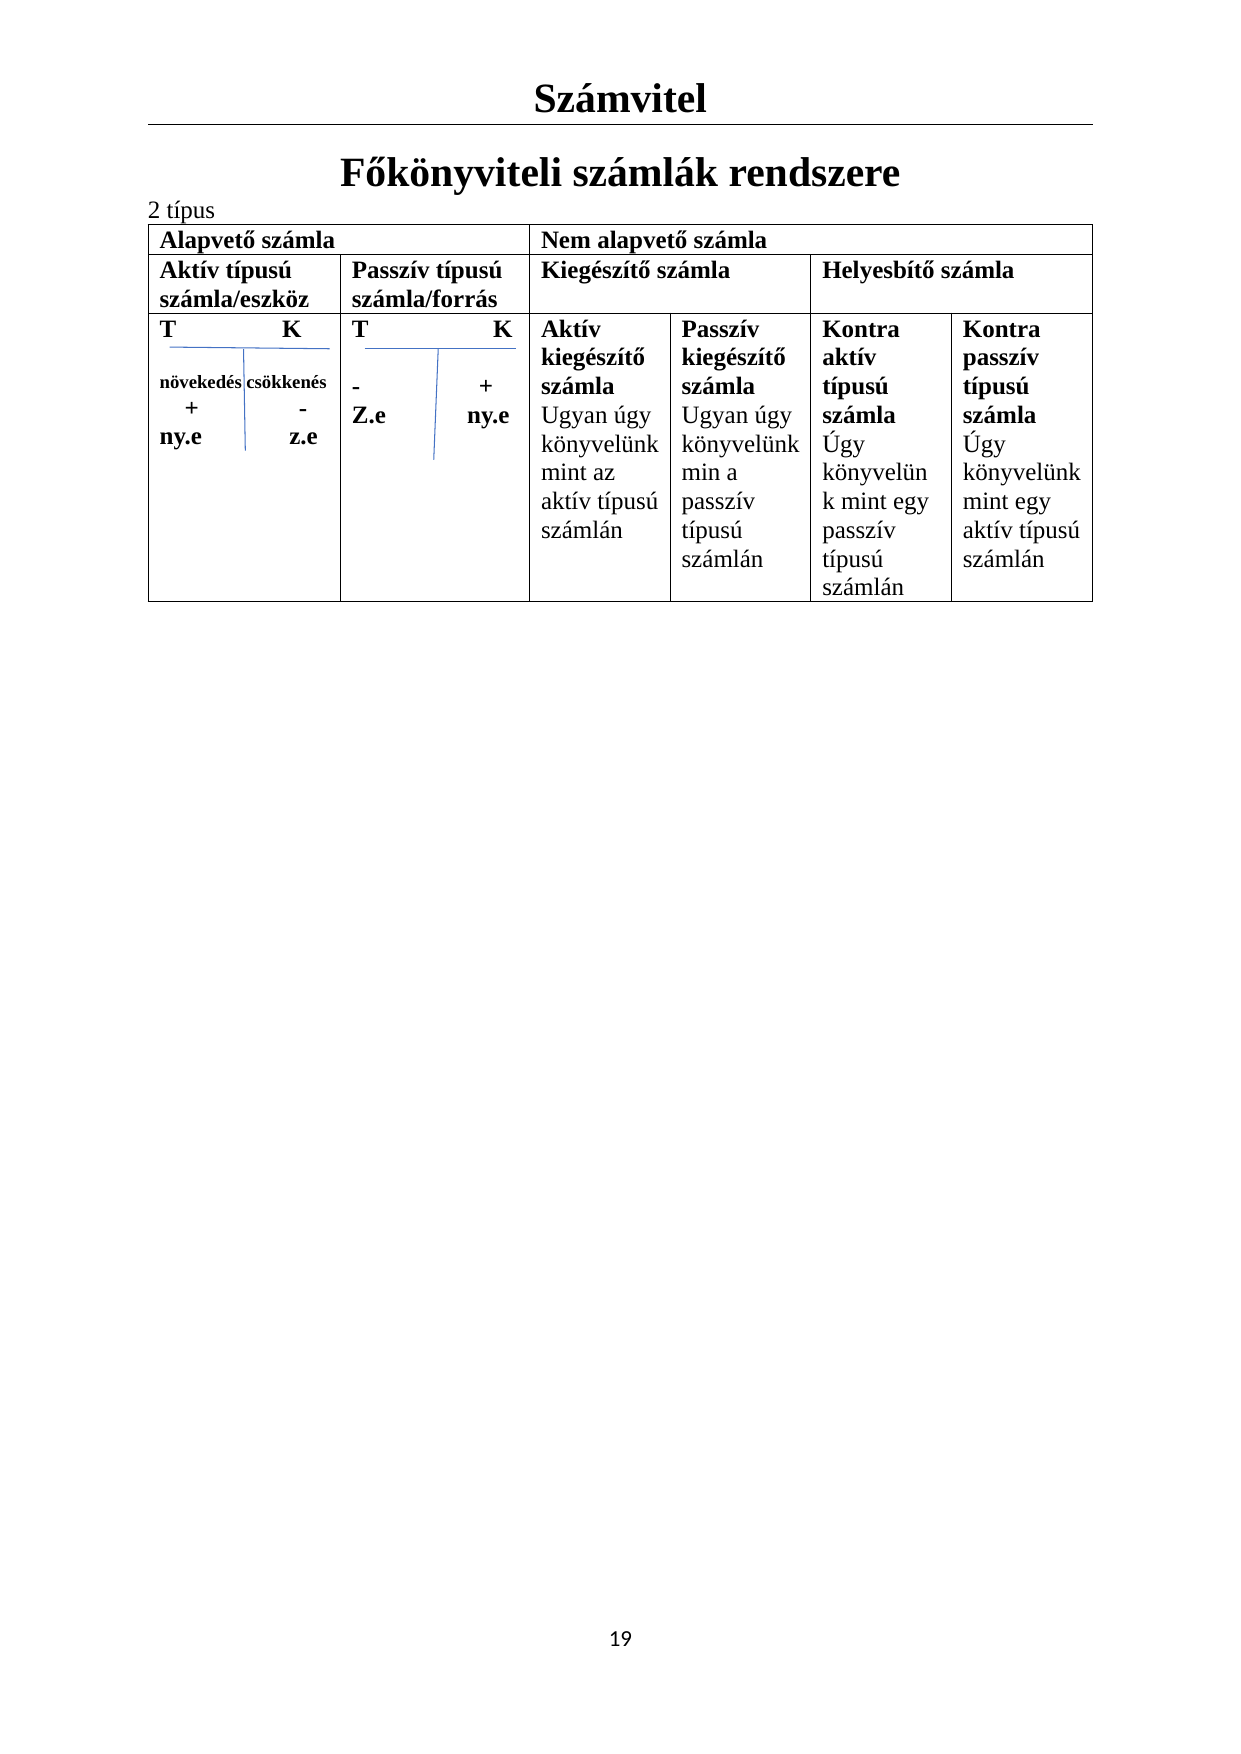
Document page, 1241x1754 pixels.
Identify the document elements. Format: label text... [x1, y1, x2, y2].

text Főkönyviteli számlák rendszere [148, 148, 1093, 196]
table_cell Passzív kiegészítő számla Ugyan úgy könyvelünk min a passzív típusú számlán [671, 314, 810, 601]
table_cell T K - + Z.e ny.e [341, 314, 529, 601]
table_cell Aktív típusú számla/eszköz [149, 255, 340, 313]
table_header Alapvető számla [149, 225, 529, 254]
table_cell T K növekedés csökkenés + - ny.e z.e [149, 314, 340, 601]
table_cell Aktív kiegészítő számla Ugyan úgy könyvelünk mint az aktív típusú számlán [530, 314, 670, 601]
table_header Nem alapvető számla [530, 225, 1092, 254]
table_cell Kontra passzív típusú számla Úgy könyvelünk mint egy aktív típusú számlán [952, 314, 1092, 601]
table_cell Kontra aktív típusú számla Úgy könyvelünk mint egy passzív típusú számlán [811, 314, 951, 601]
table_cell Passzív típusú számla/forrás [341, 255, 529, 313]
text 2 típus [148, 196, 1093, 224]
table_cell Helyesbítő számla [811, 255, 1092, 313]
table_cell Kiegészítő számla [530, 255, 810, 313]
